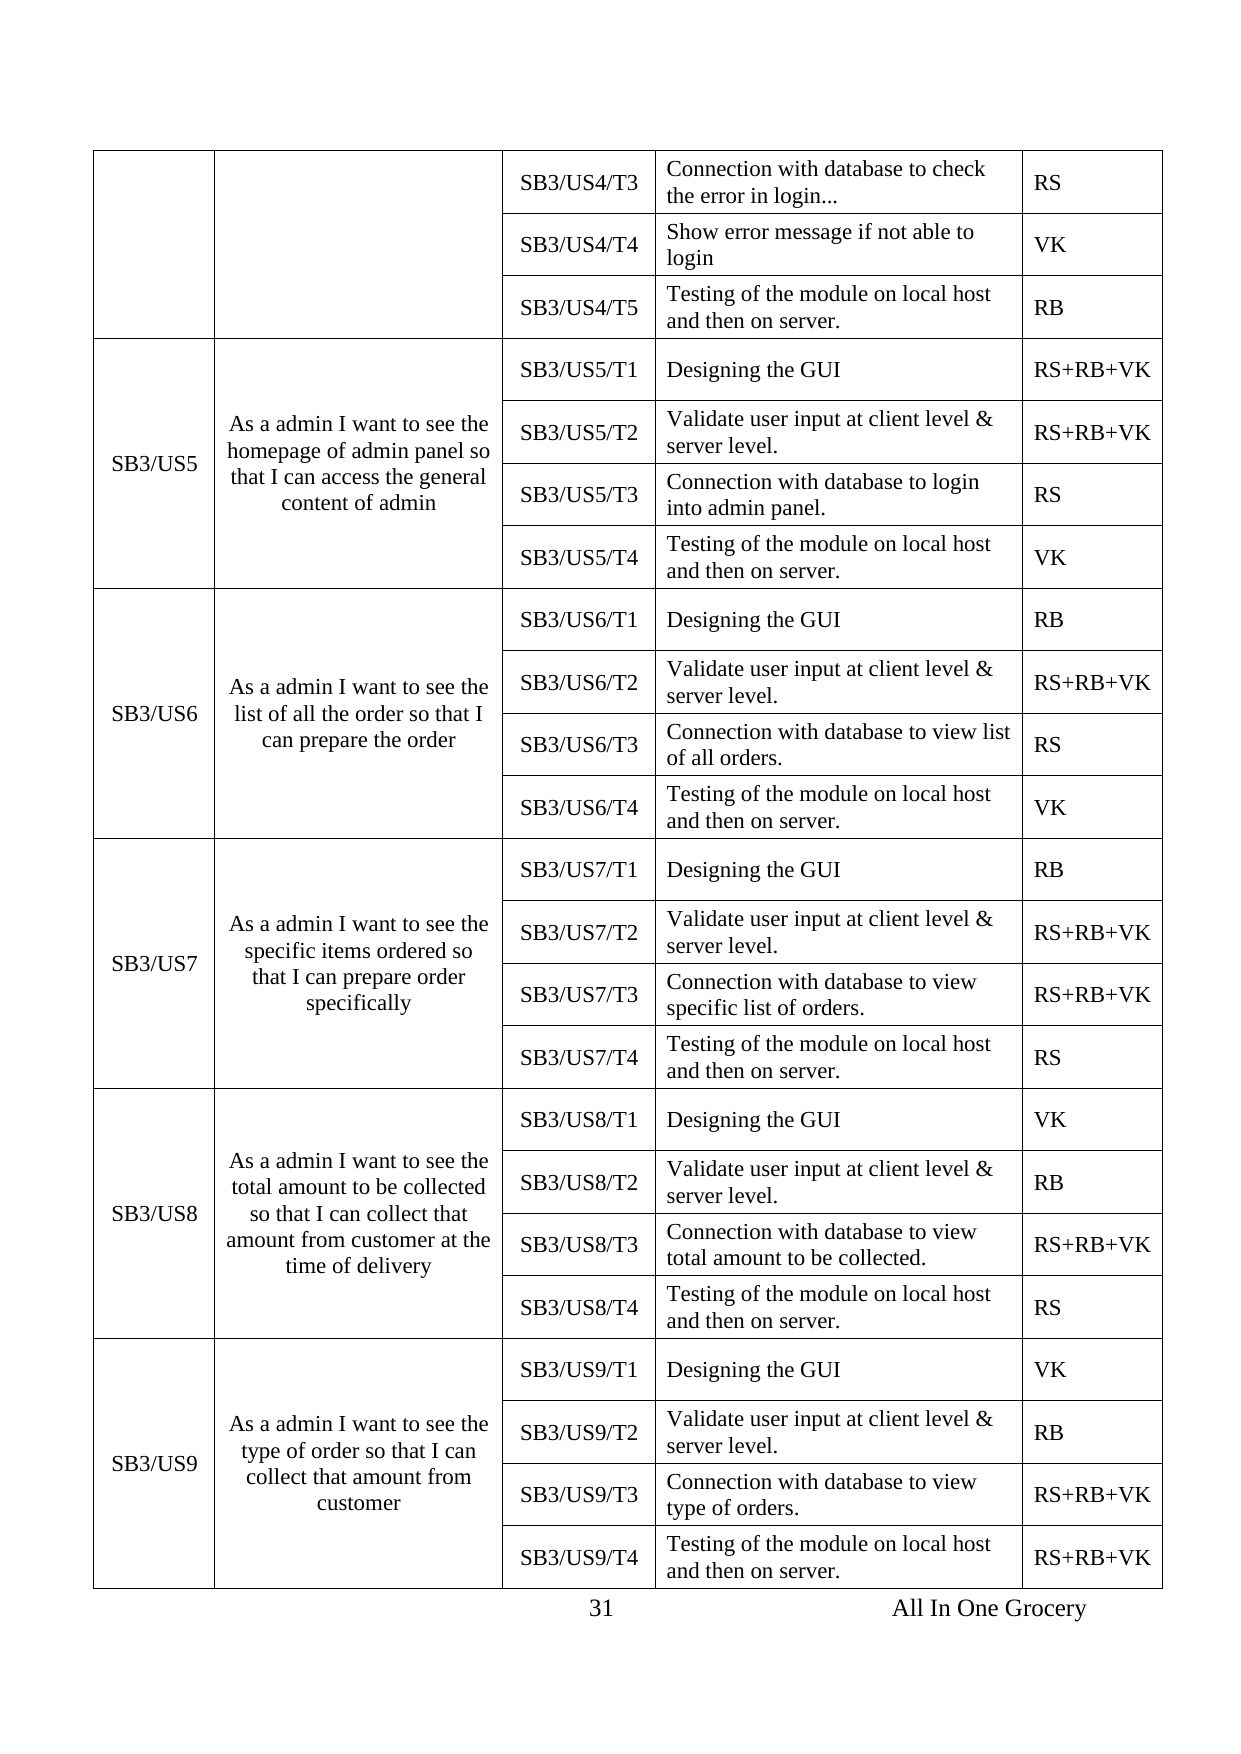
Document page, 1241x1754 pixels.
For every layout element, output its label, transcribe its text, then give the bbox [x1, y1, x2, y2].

table_cell SB3/US5/T1 [503, 339, 655, 400]
table_cell Testing of the module on local host and then on server. [656, 776, 1022, 837]
table_cell SB3/US5/T3 [503, 464, 655, 525]
table_cell RS [1023, 714, 1162, 775]
table_cell SB3/US8/T1 [503, 1089, 655, 1150]
table_cell As a admin I want to see the homepage of admin panel so that I can access the general content of admin [215, 339, 502, 587]
table_cell RS+RB+VK [1023, 901, 1162, 962]
table_cell VK [1023, 526, 1162, 587]
table_cell RS+RB+VK [1023, 401, 1162, 462]
table_cell Designing the GUI [656, 339, 1022, 400]
table_cell Testing of the module on local host and then on server. [656, 276, 1022, 337]
table_cell VK [1023, 776, 1162, 837]
table_cell As a admin I want to see the type of order so that I can collect that amount from customer [215, 1339, 502, 1587]
table_cell Connection with database to login into admin panel. [656, 464, 1022, 525]
table_cell Validate user input at client level & server level. [656, 651, 1022, 712]
table_cell SB3/US7/T3 [503, 964, 655, 1025]
table_cell As a admin I want to see the list of all the order so that I can prepare the order [215, 589, 502, 837]
table_cell Designing the GUI [656, 839, 1022, 900]
table_cell SB3/US9 [94, 1339, 214, 1587]
table_cell SB3/US7 [94, 839, 214, 1087]
table_cell Connection with database to view specific list of orders. [656, 964, 1022, 1025]
table_cell SB3/US7/T4 [503, 1026, 655, 1087]
table_cell SB3/US8/T4 [503, 1276, 655, 1337]
table_cell SB3/US6 [94, 589, 214, 837]
table_cell SB3/US5/T2 [503, 401, 655, 462]
table_cell SB3/US9/T4 [503, 1526, 655, 1587]
table_cell RB [1023, 276, 1162, 337]
table_cell VK [1023, 214, 1162, 275]
table_cell Designing the GUI [656, 1339, 1022, 1400]
table_cell RS+RB+VK [1023, 1214, 1162, 1275]
table_cell Show error message if not able to login [656, 214, 1022, 275]
table_cell SB3/US4/T5 [503, 276, 655, 337]
table_cell VK [1023, 1089, 1162, 1150]
table_cell Connection with database to view type of orders. [656, 1464, 1022, 1525]
table_cell Validate user input at client level & server level. [656, 401, 1022, 462]
table_cell VK [1023, 1339, 1162, 1400]
table_cell RS+RB+VK [1023, 339, 1162, 400]
table_cell SB3/US5 [94, 339, 214, 587]
table_cell SB3/US8/T3 [503, 1214, 655, 1275]
table_cell As a admin I want to see the specific items ordered so that I can prepare order specifically [215, 839, 502, 1087]
table_cell SB3/US4/T4 [503, 214, 655, 275]
table_cell Testing of the module on local host and then on server. [656, 526, 1022, 587]
table_cell RS [1023, 1276, 1162, 1337]
table_cell Validate user input at client level & server level. [656, 1151, 1022, 1212]
table_cell SB3/US7/T1 [503, 839, 655, 900]
table_cell Connection with database to view total amount to be collected. [656, 1214, 1022, 1275]
table_cell SB3/US6/T4 [503, 776, 655, 837]
table_cell RS [1023, 464, 1162, 525]
table_cell SB3/US5/T4 [503, 526, 655, 587]
table_cell RB [1023, 589, 1162, 650]
table_cell SB3/US9/T1 [503, 1339, 655, 1400]
table_cell Designing the GUI [656, 589, 1022, 650]
table_cell Testing of the module on local host and then on server. [656, 1026, 1022, 1087]
table_cell SB3/US6/T3 [503, 714, 655, 775]
table_cell SB3/US9/T2 [503, 1401, 655, 1462]
table_cell SB3/US7/T2 [503, 901, 655, 962]
table_cell Validate user input at client level & server level. [656, 901, 1022, 962]
table_cell Connection with database to view list of all orders. [656, 714, 1022, 775]
table_cell RS+RB+VK [1023, 964, 1162, 1025]
table_cell SB3/US8 [94, 1089, 214, 1337]
table_cell As a admin I want to see the total amount to be collected so that I can collect that amount from customer at the time of delivery [215, 1089, 502, 1337]
table_cell SB3/US4/T3 [503, 151, 655, 212]
table_cell RS+RB+VK [1023, 651, 1162, 712]
table_cell Validate user input at client level & server level. [656, 1401, 1022, 1462]
table_cell Connection with database to check the error in login... [656, 151, 1022, 212]
table_cell RB [1023, 1401, 1162, 1462]
table_cell Designing the GUI [656, 1089, 1022, 1150]
table_cell SB3/US6/T1 [503, 589, 655, 650]
table_cell RB [1023, 1151, 1162, 1212]
table_cell RS+RB+VK [1023, 1464, 1162, 1525]
table_cell RS [1023, 151, 1162, 212]
table_cell Testing of the module on local host and then on server. [656, 1276, 1022, 1337]
table_cell RB [1023, 839, 1162, 900]
table_cell SB3/US9/T3 [503, 1464, 655, 1525]
table_cell SB3/US8/T2 [503, 1151, 655, 1212]
table_cell SB3/US6/T2 [503, 651, 655, 712]
table_cell RS+RB+VK [1023, 1526, 1162, 1587]
table_cell RS [1023, 1026, 1162, 1087]
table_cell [656, 1526, 1022, 1587]
